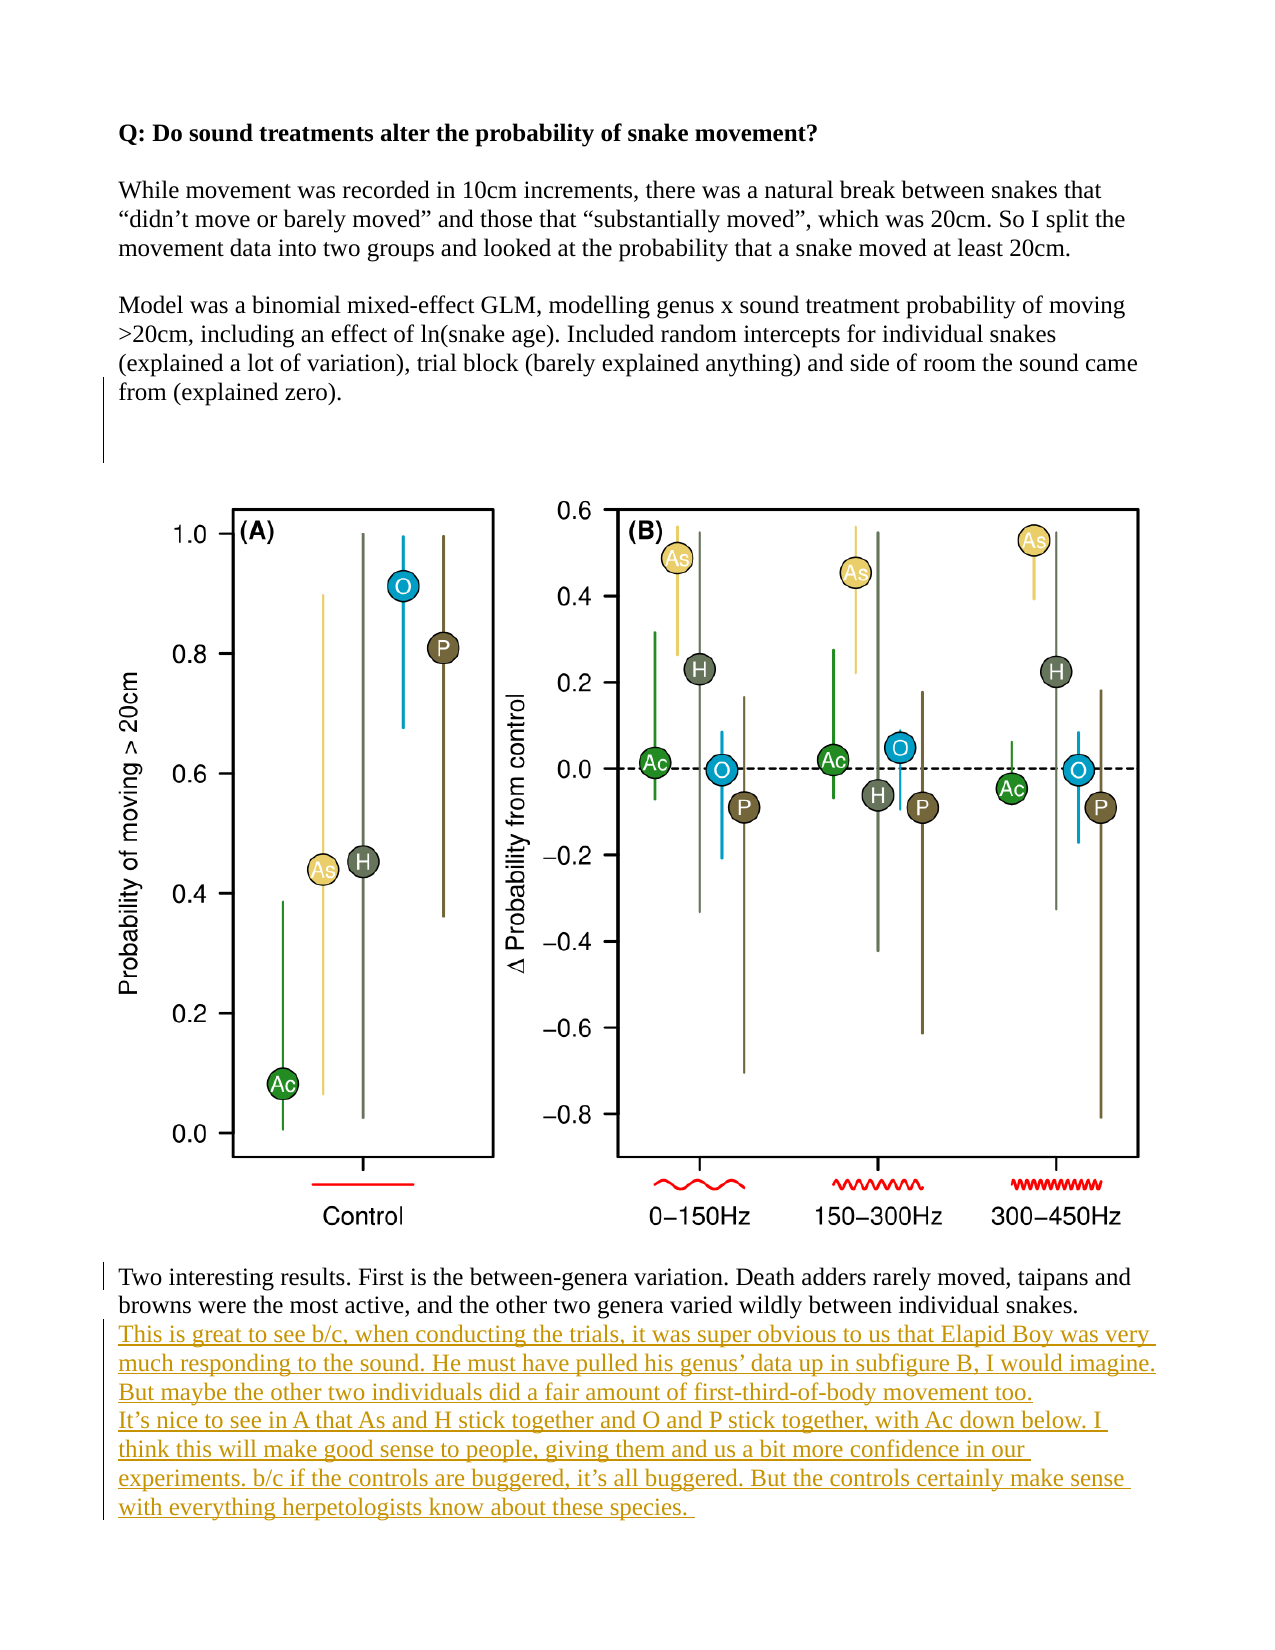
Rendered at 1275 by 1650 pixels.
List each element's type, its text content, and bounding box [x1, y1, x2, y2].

text Model was a binomial mixed-effect GLM, modelling genus x sound treatment probability of moving >20cm, including an effect of ln(snake age). Included random intercepts for individual snakes (explained a lot of variation), trial block (barely explained anything) and side of room the sound came from (explained zero). [118, 291, 1157, 406]
text While movement was recorded in 10cm increments, there was a natural break between snakes that “didn’t move or barely moved” and those that “substantially moved”, which was 20cm. So I split the movement data into two groups and looked at the probability that a snake moved at least 20cm. [118, 176, 1157, 262]
picture [108, 482, 1148, 1262]
text Q: Do sound treatments alter the probability of snake movement? [118, 118, 1157, 147]
